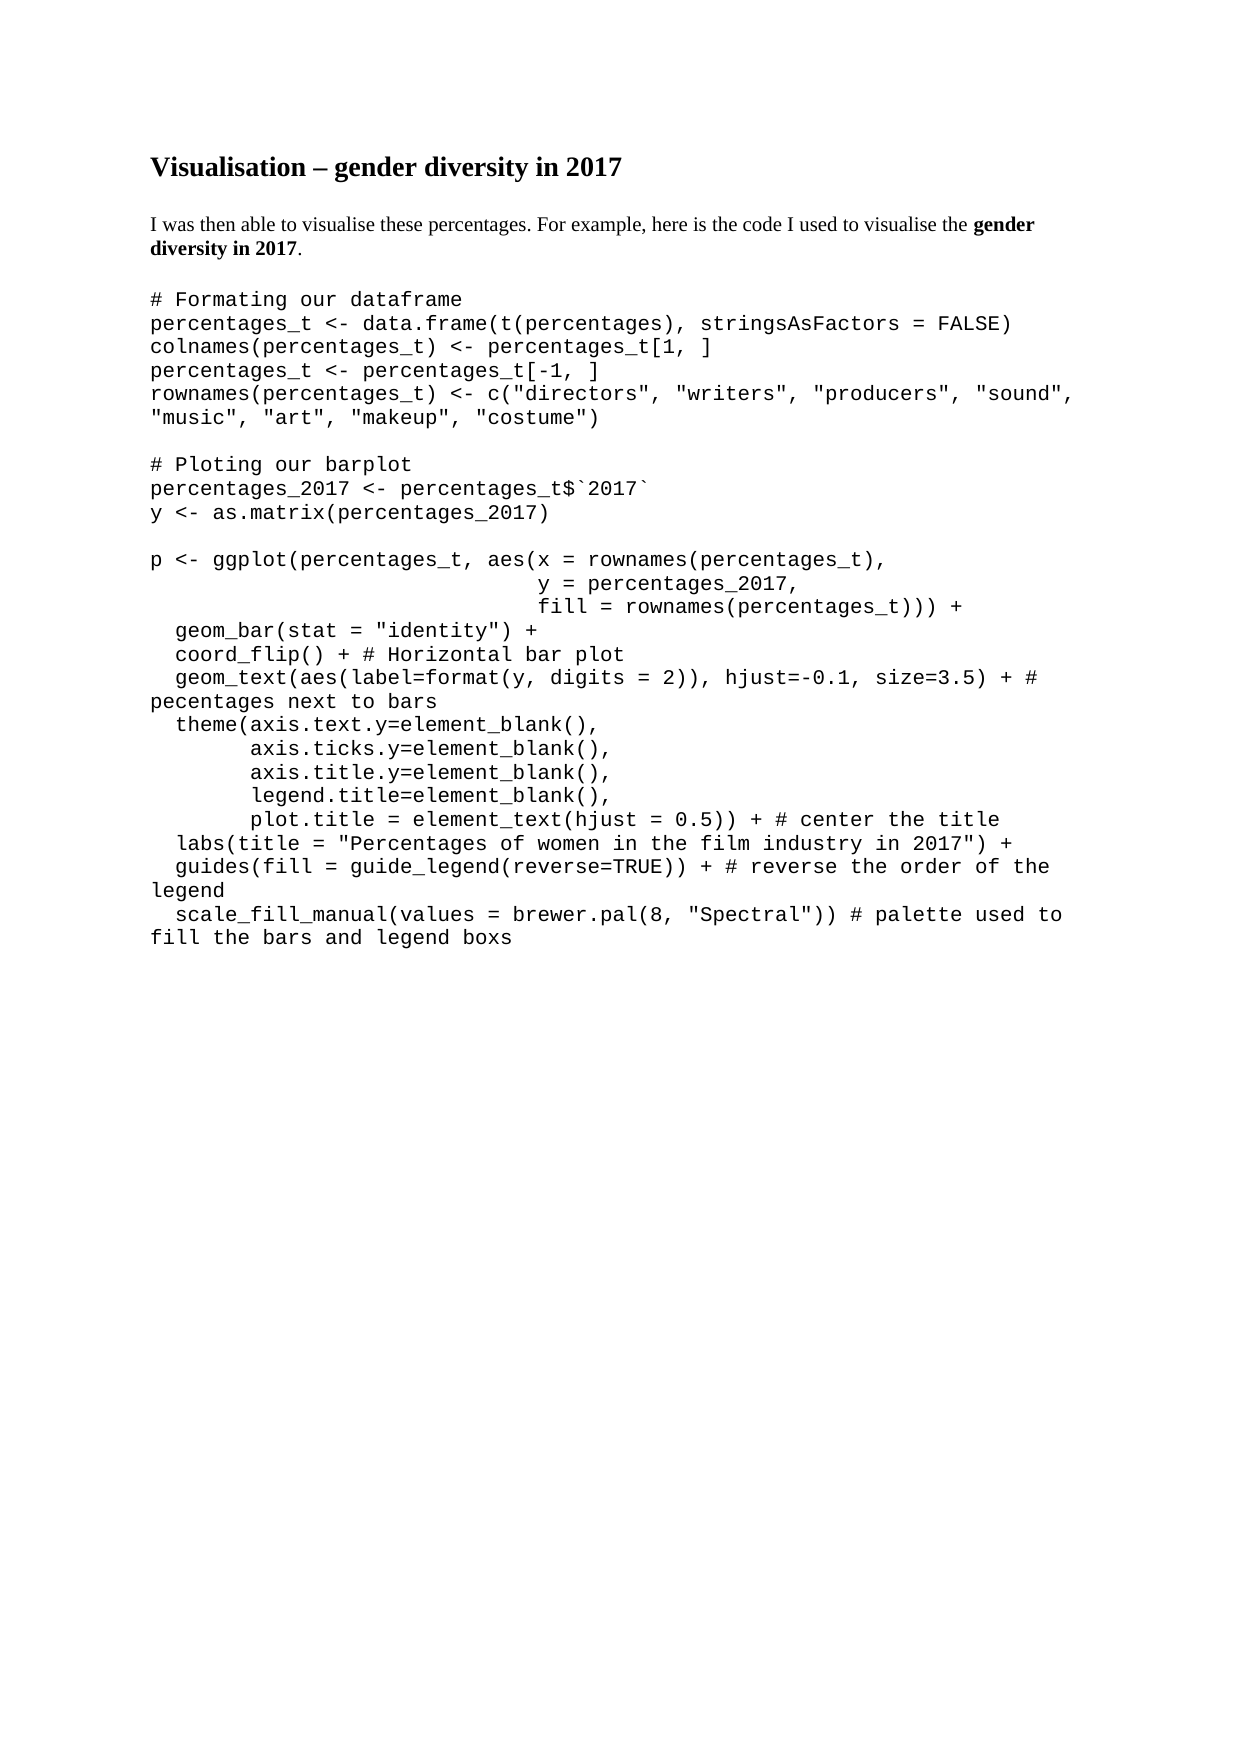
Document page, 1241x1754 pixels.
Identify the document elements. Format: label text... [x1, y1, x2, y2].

text percentages_t <- percentages_t[-1, ] [150, 360, 1090, 383]
text fill = rownames(percentages_t))) + [150, 596, 1090, 620]
text y = percentages_2017, [150, 573, 1090, 596]
text coord_flip() + # Horizontal bar plot [150, 643, 1090, 667]
text axis.title.y=element_blank(), [150, 762, 1090, 785]
text geom_text(aes(label=format(y, digits = 2)), hjust=-0.1, size=3.5) + # pecentages next to bars [150, 667, 1090, 714]
text rownames(percentages_t) <- c("directors", "writers", "producers", "sound", "music", "art", "makeup", "costume") [150, 383, 1090, 431]
text scale_fill_manual(values = brewer.pal(8, "Spectral")) # palette used to fill the bars and legend boxs [150, 904, 1090, 951]
text I was then able to visualise these percentages. For example, here is the code I used to visualise the gender diversity in 2017. [150, 212, 1090, 260]
text legend.title=element_blank(), [150, 785, 1090, 809]
text plot.title = element_text(hjust = 0.5)) + # center the title [150, 809, 1090, 833]
text # Ploting our barplot [150, 454, 1090, 478]
text percentages_2017 <- percentages_t$`2017` [150, 478, 1090, 502]
text percentages_t <- data.frame(t(percentages), stringsAsFactors = FALSE) [150, 312, 1090, 336]
text Visualisation – gender diversity in 2017 [150, 150, 1090, 182]
text p <- ggplot(percentages_t, aes(x = rownames(percentages_t), [150, 549, 1090, 573]
text geom_bar(stat = "identity") + [150, 620, 1090, 643]
text colnames(percentages_t) <- percentages_t[1, ] [150, 336, 1090, 360]
text # Formating our dataframe [150, 289, 1090, 312]
text guides(fill = guide_legend(reverse=TRUE)) + # reverse the order of the legend [150, 856, 1090, 904]
text theme(axis.text.y=element_blank(), [150, 714, 1090, 738]
text y <- as.matrix(percentages_2017) [150, 502, 1090, 525]
text axis.ticks.y=element_blank(), [150, 738, 1090, 762]
text labs(title = "Percentages of women in the film industry in 2017") + [150, 833, 1090, 856]
